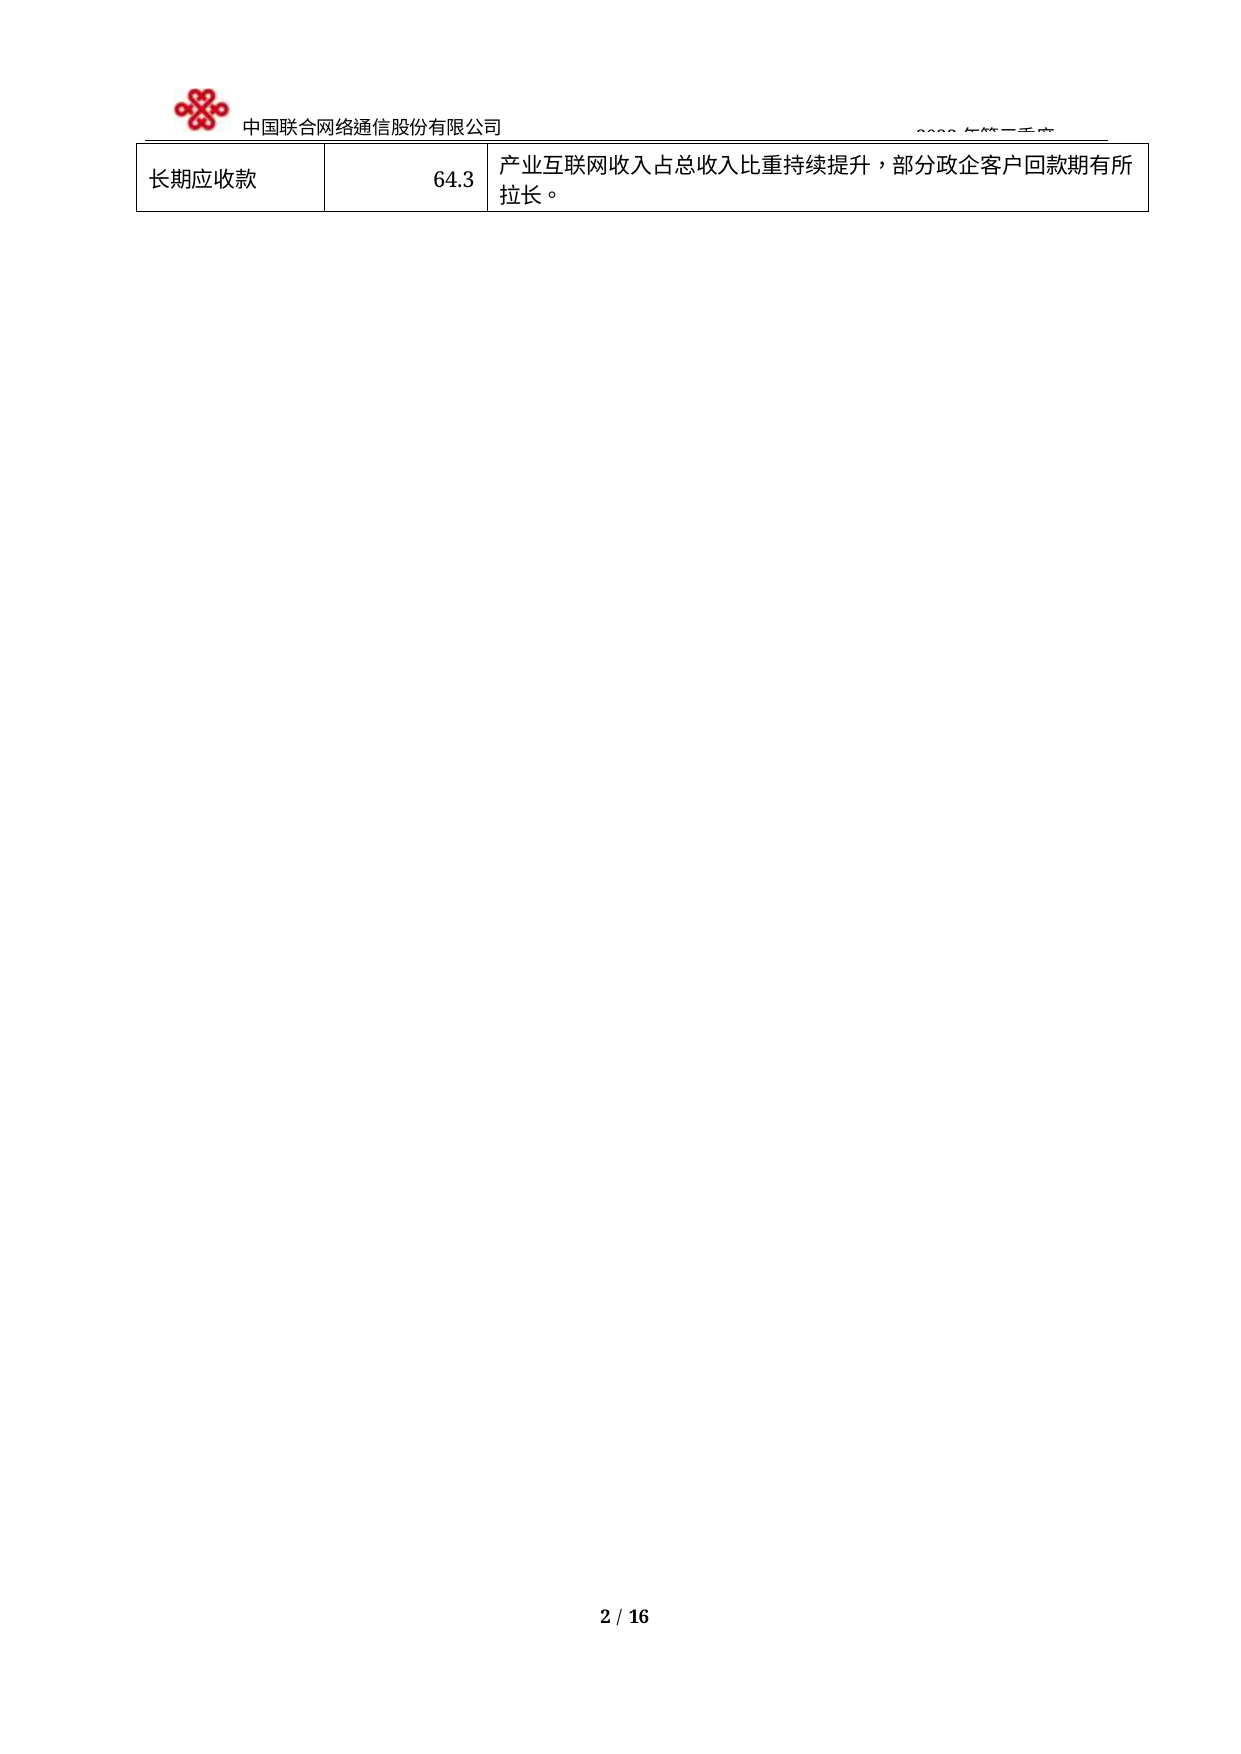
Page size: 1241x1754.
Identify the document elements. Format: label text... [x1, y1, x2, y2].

table_cell 产业互联网收入占总收入比重持续提升，部分政企客户回款期有所 拉长。 [488, 144, 1148, 211]
table_cell 长期应收款 [137, 144, 324, 211]
picture [173, 88, 231, 132]
table_cell 64.3 [325, 144, 487, 211]
